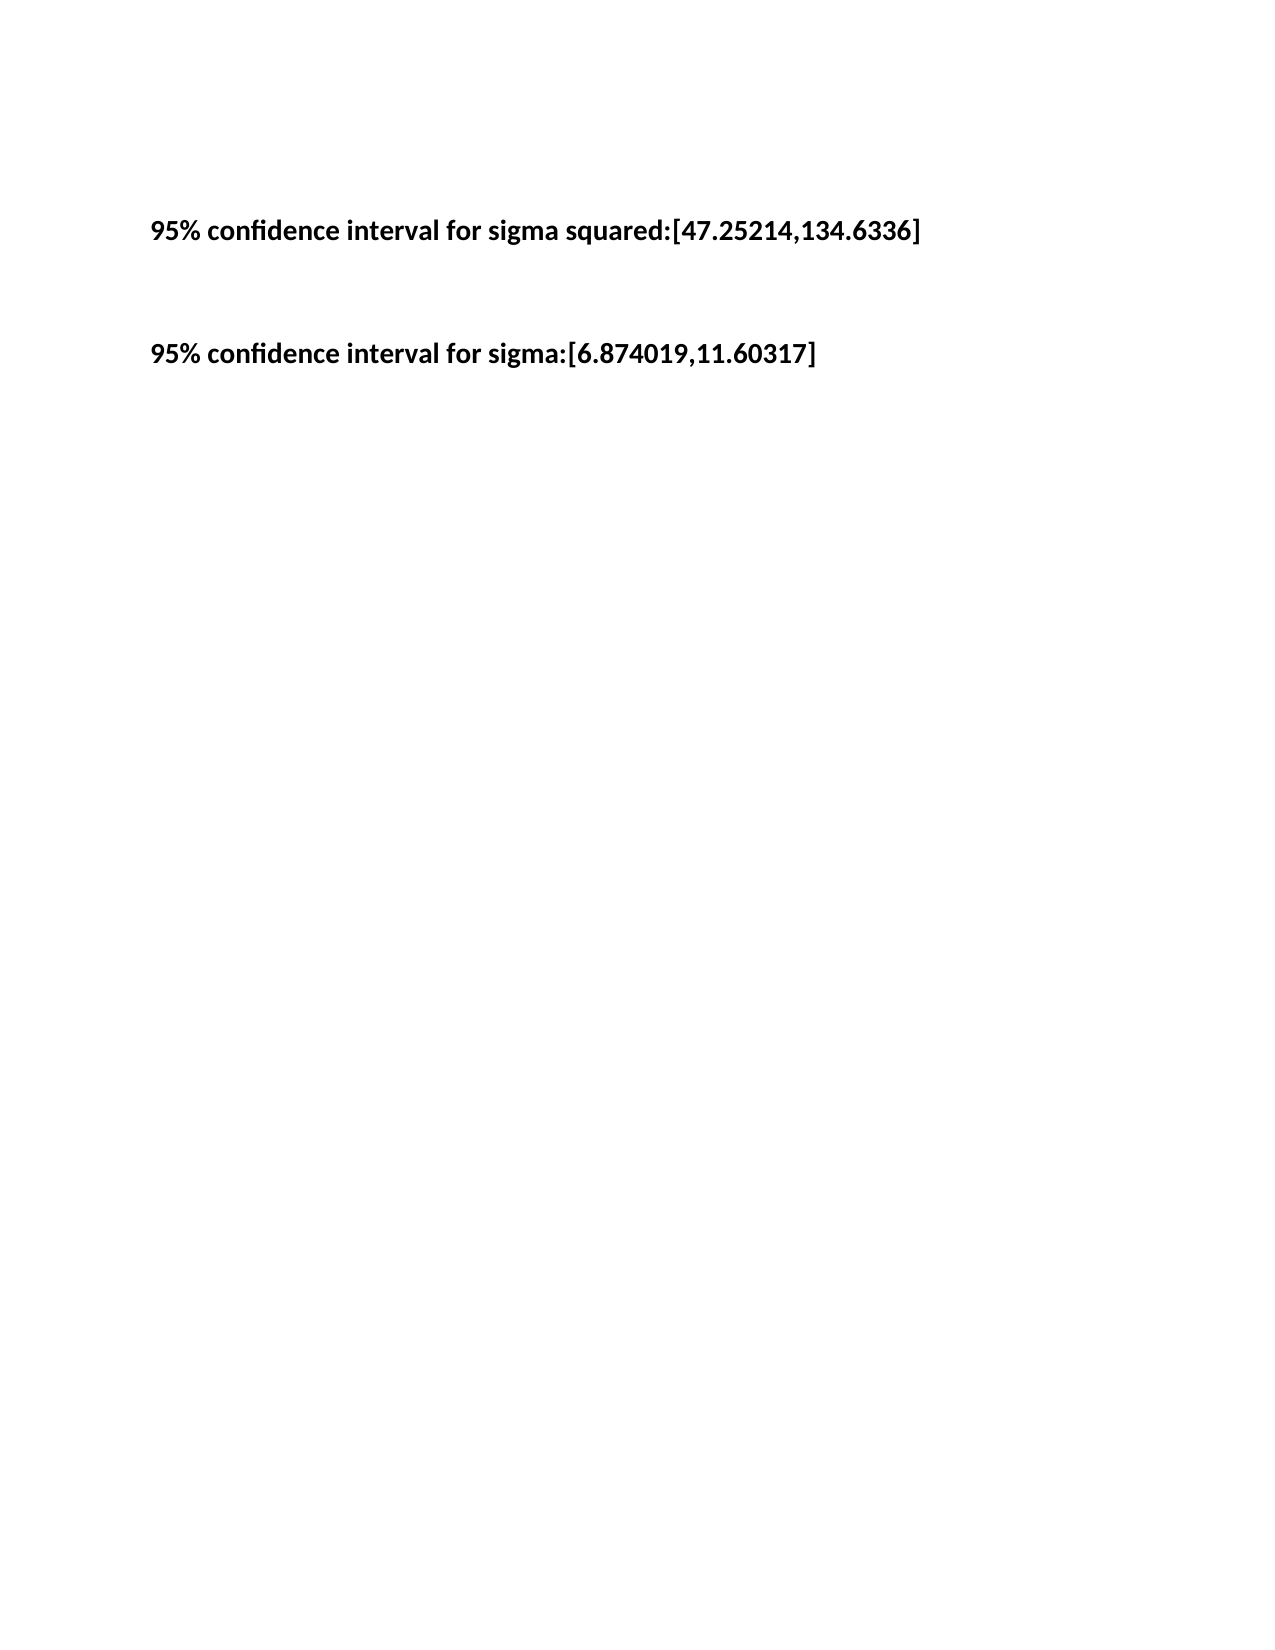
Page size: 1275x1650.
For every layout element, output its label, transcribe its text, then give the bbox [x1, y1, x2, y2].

text 95% confidence interval for sigma squared:[47.25214,134.6336] [150, 212, 1125, 247]
text 95% confidence interval for sigma:[6.874019,11.60317] [150, 335, 1125, 371]
